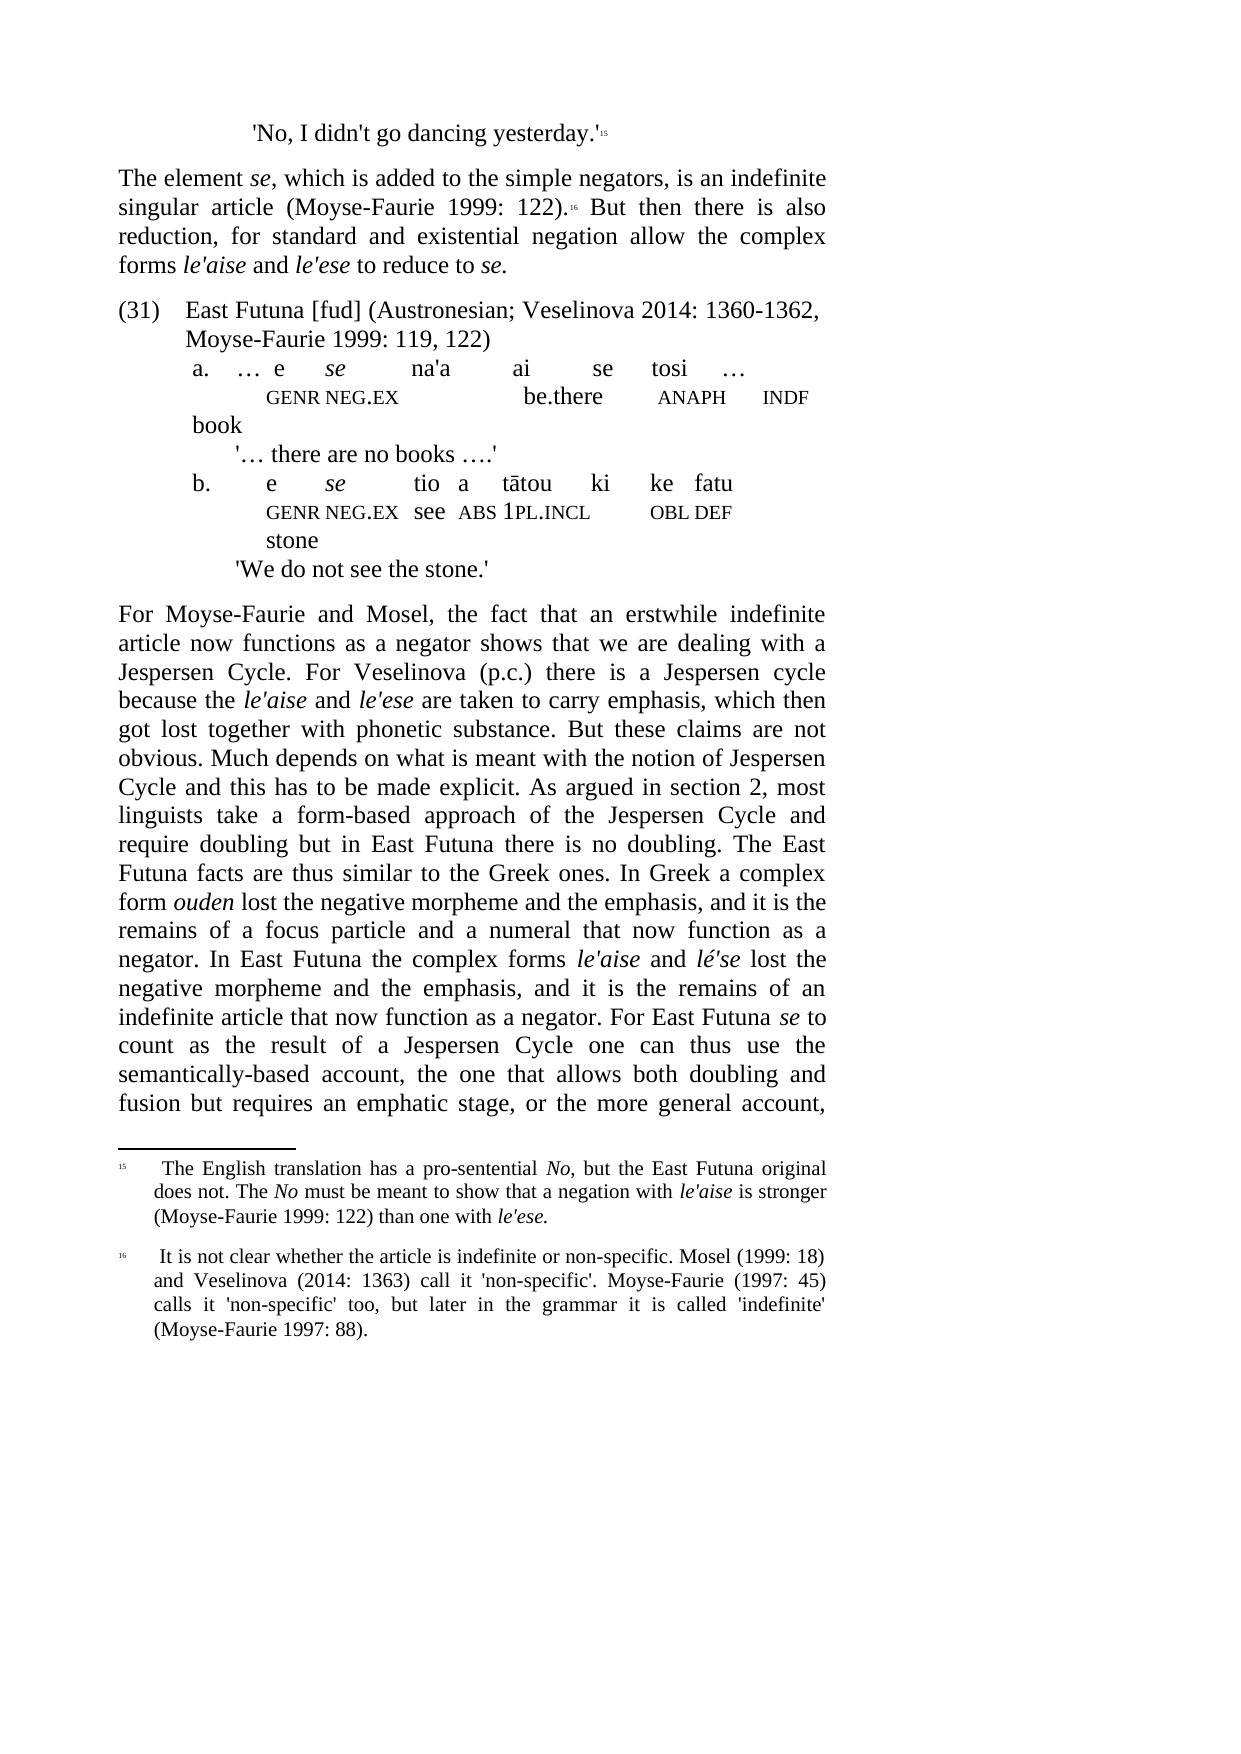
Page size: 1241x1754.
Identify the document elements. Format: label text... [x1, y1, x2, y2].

text 'We do not see the stone.' [118, 554, 827, 583]
text b. e se tio a tātou ki ke fatu [118, 468, 827, 496]
text 'No, I didn't go dancing yesterday.' [118, 118, 827, 147]
text '… there are no books ….' [118, 439, 827, 468]
text For Moyse-Faurie and Mosel, the fact that an erstwhile indefinite article now functions as a negator shows that we are dealing with a Jespersen Cycle. For Veselinova (p.c.) there is a Jespersen cycle because the le'aise and le'ese are taken to carry emphasis, which then got lost together with phonetic substance. But these claims are not obvious. Much depends on what is meant with the notion of Jespersen Cycle and this has to be made explicit. As argued in section 2, most linguists take a form-based approach of the Jespersen Cycle and require doubling but in East Futuna there is no doubling. The East Futuna facts are thus similar to the Greek ones. In Greek a complex form ouden lost the negative morpheme and the emphasis, and it is the remains of a focus particle and a numeral that now function as a negator. In East Futuna the complex forms le'aise and lé'se lost the negative morpheme and the emphasis, and it is the remains of an indefinite article that now function as a negator. For East Futuna se to count as the result of a Jespersen Cycle one can thus use the semantically-based account, the one that allows both doubling and fusion but requires an emphatic stage, or the more general account, one that requires neither doubling nor emphasis. [118, 599, 827, 1117]
text The element se, which is added to the simple negators, is an indefinite singular article (Moyse-Faurie 1999: 122). But then there is also reduction, for standard and existential negation allow the complex forms le'aise and le'ese to reduce to se. [118, 163, 827, 278]
text genr neg.ex be.there anaph indf book [118, 381, 827, 439]
text genr neg.ex see abs 1pl.incl obl def stone [118, 496, 827, 554]
text (31) East Futuna [fud] (Austronesian; Veselinova 2014: 1360-1362, Moyse-Faurie 1999: 119, 122) [118, 295, 827, 353]
text a. … e se na'a ai se tosi … [118, 353, 827, 381]
